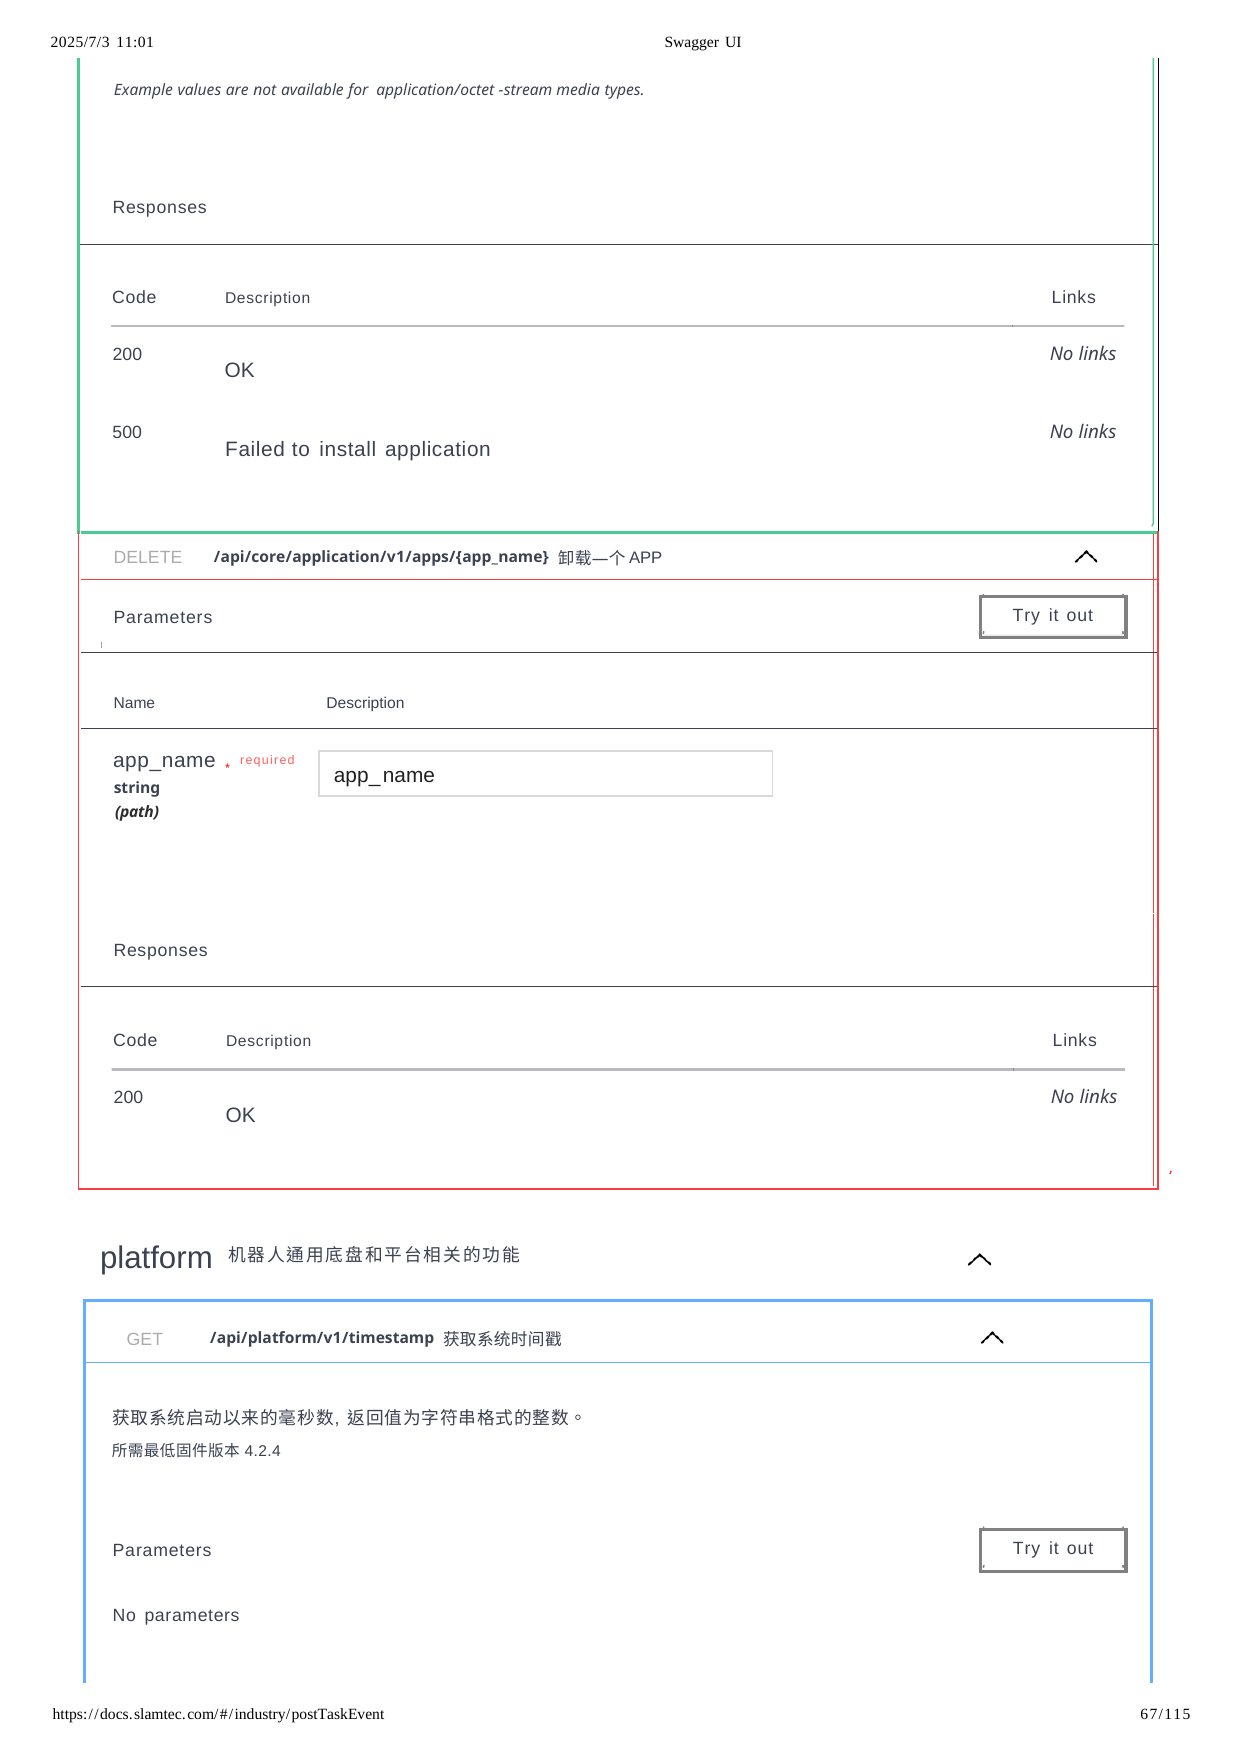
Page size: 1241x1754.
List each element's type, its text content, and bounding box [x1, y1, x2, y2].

table_cell Name Description [79, 651, 1157, 728]
table_cell Code Description Links 200 No links OK [79, 986, 1157, 1187]
table_cell Parameters [79, 579, 600, 651]
table_cell Parameters [86, 1497, 595, 1579]
picture [1074, 550, 1098, 563]
table_cell DELETE /api/core/application/v1/apps/{app_name} 卸载—个APP [79, 531, 1157, 579]
picture [980, 1331, 1004, 1344]
table_cell 获取系统启动以来的毫秒数, 返回值为字符串格式的整数。 所需最低固件版本 4.2.4 [86, 1363, 1150, 1497]
table_cell Responses [80, 172, 1151, 244]
table_cell No parameters [86, 1581, 1150, 1682]
picture [101, 642, 225, 648]
table_cell Code Description Links 200 No links OK 500 No links Failed to install application [80, 245, 1158, 531]
table_cell [595, 1497, 1150, 1579]
picture [967, 1253, 992, 1266]
table_cell app_name string (path) [79, 728, 221, 913]
table_cell Responses [79, 913, 1157, 986]
picture [1151, 57, 1155, 528]
table_cell [600, 580, 1157, 651]
table_cell [306, 729, 1157, 913]
table_header GET /api/platform/v1/timestamp 获取系统时间戳 [86, 1302, 1150, 1362]
table_header Example values are not available for application/octet -stream media types. [80, 59, 1151, 171]
table_cell * required [221, 729, 306, 913]
text platform 机器⼈通⽤底盘和平台相关的功能 [100, 1240, 1190, 1272]
